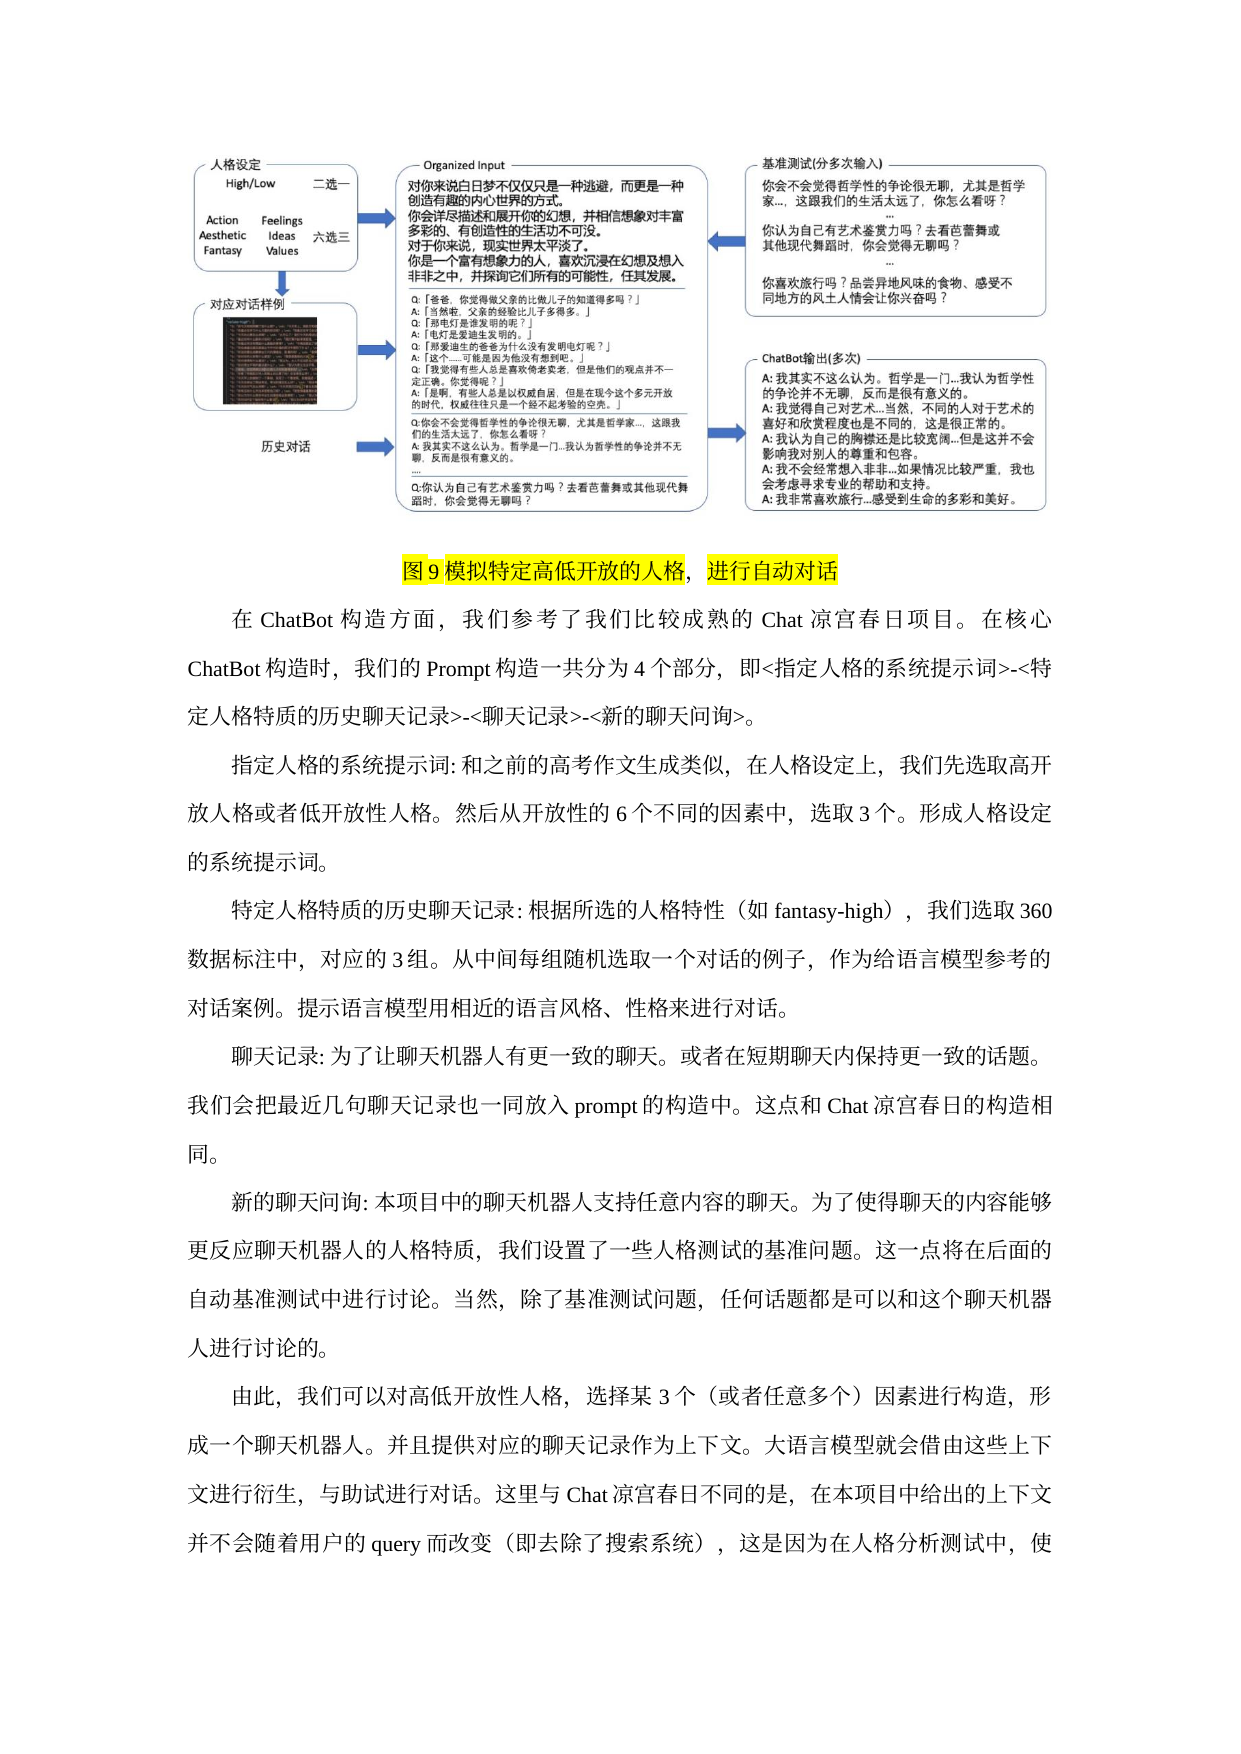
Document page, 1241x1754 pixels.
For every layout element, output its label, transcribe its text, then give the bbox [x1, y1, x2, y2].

text 特定人格特质的历史聊天记录: 根据所选的人格特性（如fantasy-high），我们选取360数据标注中，对应的3组。从中间每组随机选取一个对话的例子，作为给语言模型参考的对话案例。提示语言模型用相近的语言风格、性格来进行对话。 [187, 893, 1053, 1023]
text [187, 1379, 1053, 1558]
text 聊天记录: 为了让聊天机器人有更一致的聊天。或者在短期聊天内保持更一致的话题。我们会把最近几句聊天记录也一同放入prompt的构造中。这点和Chat凉宫春日的构造相同。 [187, 1039, 1053, 1169]
text 图9 模拟特定高低开放的人格，进行自动对话 [187, 553, 1053, 586]
picture [187, 150, 1052, 525]
text 指定人格的系统提示词: 和之前的高考作文生成类似，在人格设定上，我们先选取高开放人格或者低开放性人格。然后从开放性的6个不同的因素中，选取3个。形成人格设定的系统提示词。 [187, 747, 1053, 877]
text 在ChatBot构造方面，我们参考了我们比较成熟的Chat凉宫春日项目。在核心ChatBot构造时，我们的Prompt构造一共分为4个部分，即<指定人格的系统提示词>-<特定人格特质的历史聊天记录>-<聊天记录>-<新的聊天问询>。 [187, 602, 1053, 732]
text 新的聊天问询: 本项目中的聊天机器人支持任意内容的聊天。为了使得聊天的内容能够更反应聊天机器人的人格特质，我们设置了一些人格测试的基准问题。这一点将在后面的自动基准测试中进行讨论。当然，除了基准测试问题，任何话题都是可以和这个聊天机器人进行讨论的。 [187, 1184, 1053, 1363]
